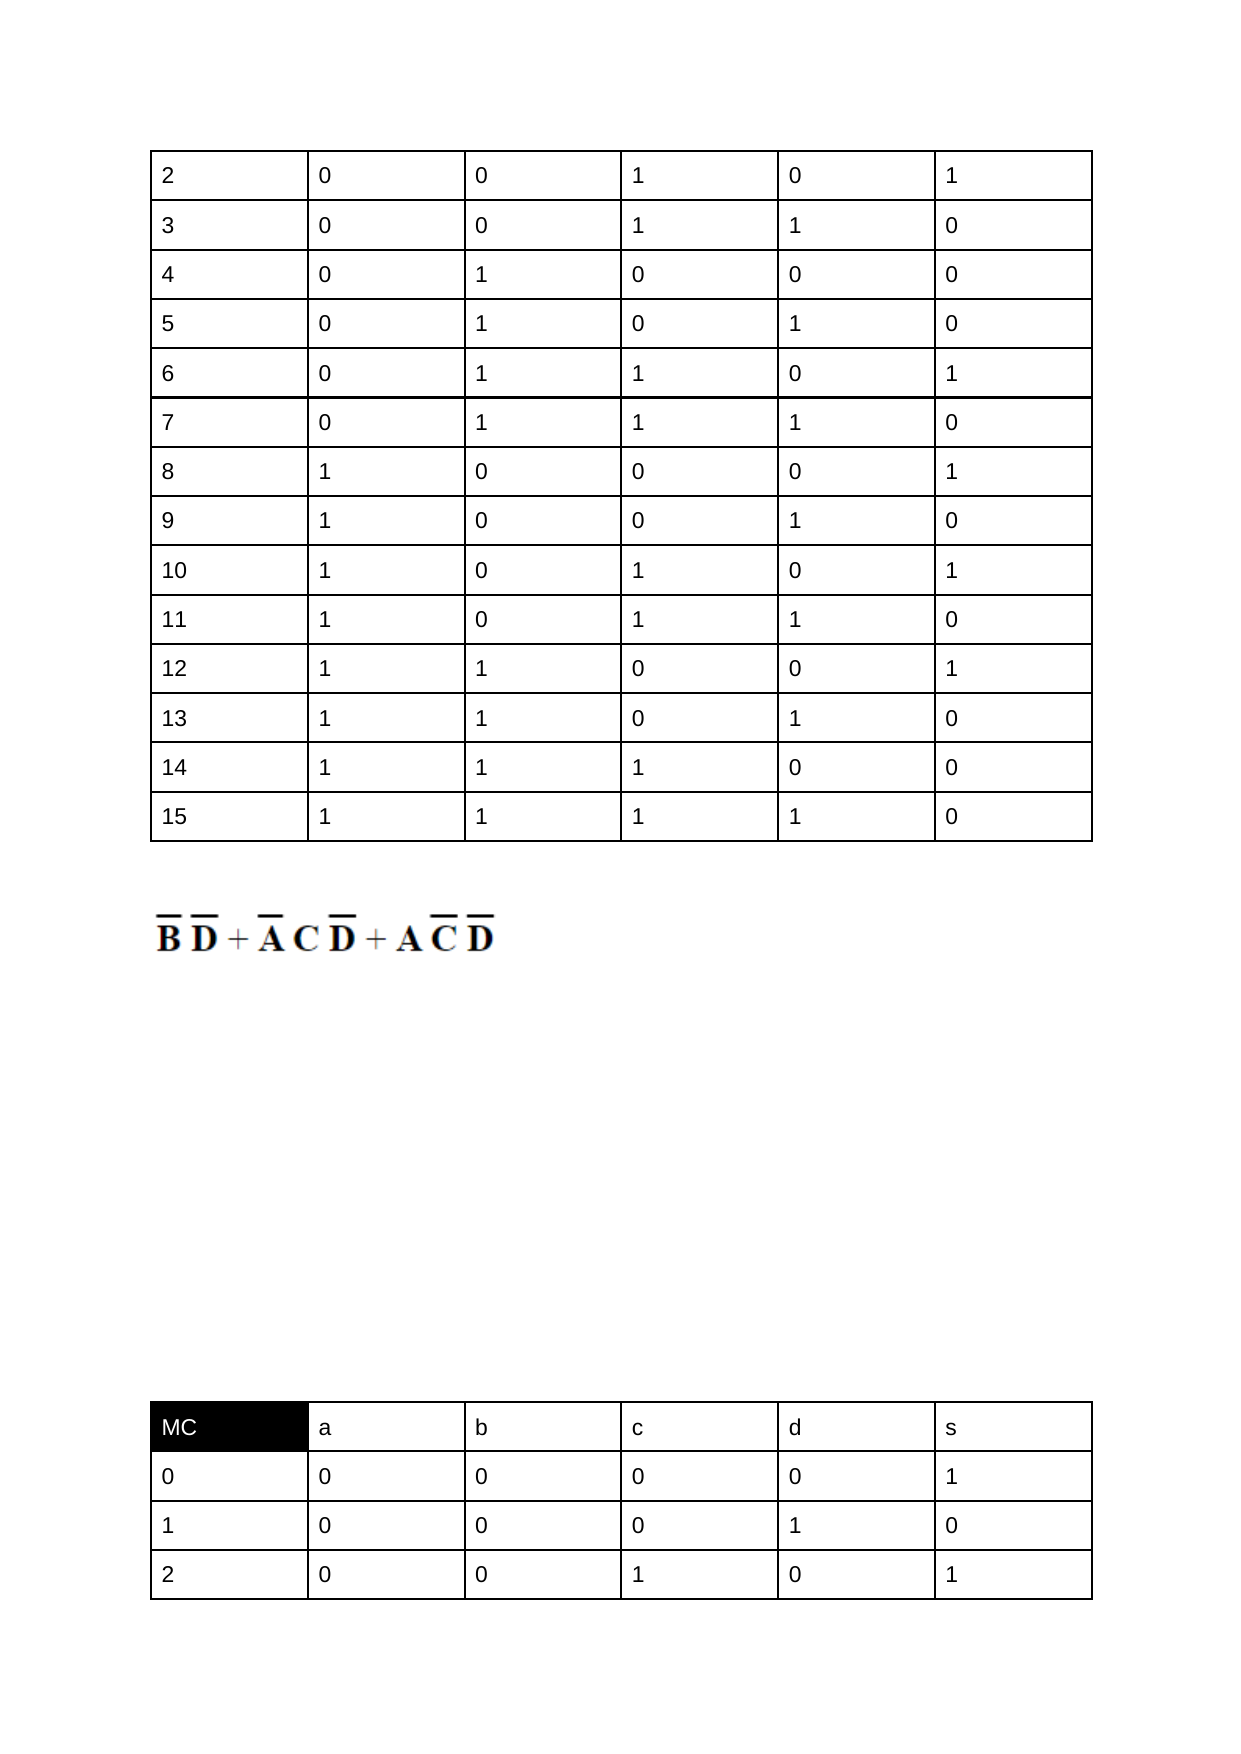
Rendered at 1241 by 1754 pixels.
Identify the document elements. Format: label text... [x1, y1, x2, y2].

table_cell 0 [466, 152, 620, 199]
table_cell 0 [936, 694, 1091, 741]
table_cell 0 [309, 152, 464, 199]
table_cell 1 [309, 497, 464, 544]
table_cell 1 [309, 448, 464, 495]
table_cell 14 [152, 743, 307, 791]
table_cell 1 [309, 694, 464, 741]
table_cell 1 [622, 546, 777, 593]
table_cell 13 [152, 694, 307, 741]
table_cell 2 [152, 1551, 307, 1598]
table_cell 1 [622, 152, 777, 199]
table_cell 0 [309, 1551, 464, 1598]
table_header c [622, 1403, 777, 1450]
table_cell 1 [466, 349, 620, 396]
table_header MC [152, 1403, 307, 1450]
table_cell 1 [779, 399, 934, 446]
table_cell 0 [936, 497, 1091, 544]
table_cell 0 [466, 546, 620, 593]
table_cell 6 [152, 349, 307, 396]
table_cell 0 [779, 1551, 934, 1598]
table_cell 1 [622, 201, 777, 248]
table_cell 7 [152, 399, 307, 446]
table_cell 0 [622, 1502, 777, 1549]
table_cell 0 [622, 448, 777, 495]
table_cell 1 [779, 793, 934, 840]
table_cell 4 [152, 251, 307, 298]
table_cell 0 [779, 251, 934, 298]
table_cell 0 [622, 1452, 777, 1499]
table_cell 1 [779, 694, 934, 741]
table_cell 1 [309, 645, 464, 692]
table_cell 0 [309, 300, 464, 347]
table_cell 0 [309, 1452, 464, 1499]
table_cell 1 [466, 645, 620, 692]
table_cell 11 [152, 596, 307, 643]
table_cell 0 [779, 448, 934, 495]
table_cell 1 [779, 1502, 934, 1549]
table_cell 1 [936, 349, 1091, 396]
table_cell 0 [779, 1452, 934, 1499]
table_cell 0 [309, 251, 464, 298]
table_cell 0 [466, 596, 620, 643]
table_cell 1 [466, 694, 620, 741]
table_cell 0 [309, 201, 464, 248]
table_header s [936, 1403, 1091, 1450]
table_header d [779, 1403, 934, 1450]
table_cell 1 [936, 546, 1091, 593]
table_cell 1 [622, 743, 777, 791]
table_cell 1 [936, 645, 1091, 692]
table_cell 1 [622, 399, 777, 446]
table_cell 0 [936, 743, 1091, 791]
table_cell 2 [152, 152, 307, 199]
table_cell 1 [466, 300, 620, 347]
table_header a [309, 1403, 464, 1450]
table_cell 0 [936, 1502, 1091, 1549]
table_cell 0 [466, 448, 620, 495]
table_cell 1 [936, 1452, 1091, 1499]
table_cell 1 [622, 349, 777, 396]
table_cell 0 [309, 349, 464, 396]
table_cell 0 [936, 251, 1091, 298]
table_cell 9 [152, 497, 307, 544]
table_cell 0 [936, 300, 1091, 347]
table_cell 0 [152, 1452, 307, 1499]
table_cell 12 [152, 645, 307, 692]
table_cell 1 [622, 596, 777, 643]
table_cell 1 [466, 793, 620, 840]
table_cell 1 [309, 546, 464, 593]
table_cell 1 [936, 1551, 1091, 1598]
table_cell 5 [152, 300, 307, 347]
table_cell 0 [622, 645, 777, 692]
table_cell 0 [466, 201, 620, 248]
table_cell 1 [779, 497, 934, 544]
table_cell 3 [152, 201, 307, 248]
table_cell 0 [466, 1452, 620, 1499]
table_cell 1 [936, 448, 1091, 495]
table_cell 0 [309, 399, 464, 446]
table_cell 8 [152, 448, 307, 495]
table_cell 1 [152, 1502, 307, 1549]
table_cell 0 [622, 497, 777, 544]
table_cell 0 [622, 251, 777, 298]
table_cell 0 [466, 1502, 620, 1549]
table_cell 0 [936, 201, 1091, 248]
table_header b [466, 1403, 620, 1450]
table_cell 0 [622, 694, 777, 741]
table_cell 0 [936, 399, 1091, 446]
table_cell 15 [152, 793, 307, 840]
table_cell 1 [622, 1551, 777, 1598]
table_cell 0 [936, 793, 1091, 840]
table_cell 1 [936, 152, 1091, 199]
picture [150, 902, 519, 975]
table_cell 10 [152, 546, 307, 593]
table_cell 0 [466, 497, 620, 544]
table_cell 0 [779, 349, 934, 396]
table_cell 0 [779, 152, 934, 199]
table_cell 0 [622, 300, 777, 347]
table_cell 0 [309, 1502, 464, 1549]
table_cell 1 [622, 793, 777, 840]
table_cell 1 [466, 743, 620, 791]
table_cell 1 [309, 596, 464, 643]
table_cell 0 [779, 546, 934, 593]
table_cell 1 [309, 793, 464, 840]
table_cell 1 [309, 743, 464, 791]
table_cell 1 [779, 596, 934, 643]
table_cell 1 [466, 251, 620, 298]
table_cell 1 [779, 300, 934, 347]
table_cell 0 [779, 645, 934, 692]
table_cell 0 [779, 743, 934, 791]
table_cell 1 [779, 201, 934, 248]
table_cell 0 [466, 1551, 620, 1598]
table_cell 0 [936, 596, 1091, 643]
table_cell 1 [466, 399, 620, 446]
